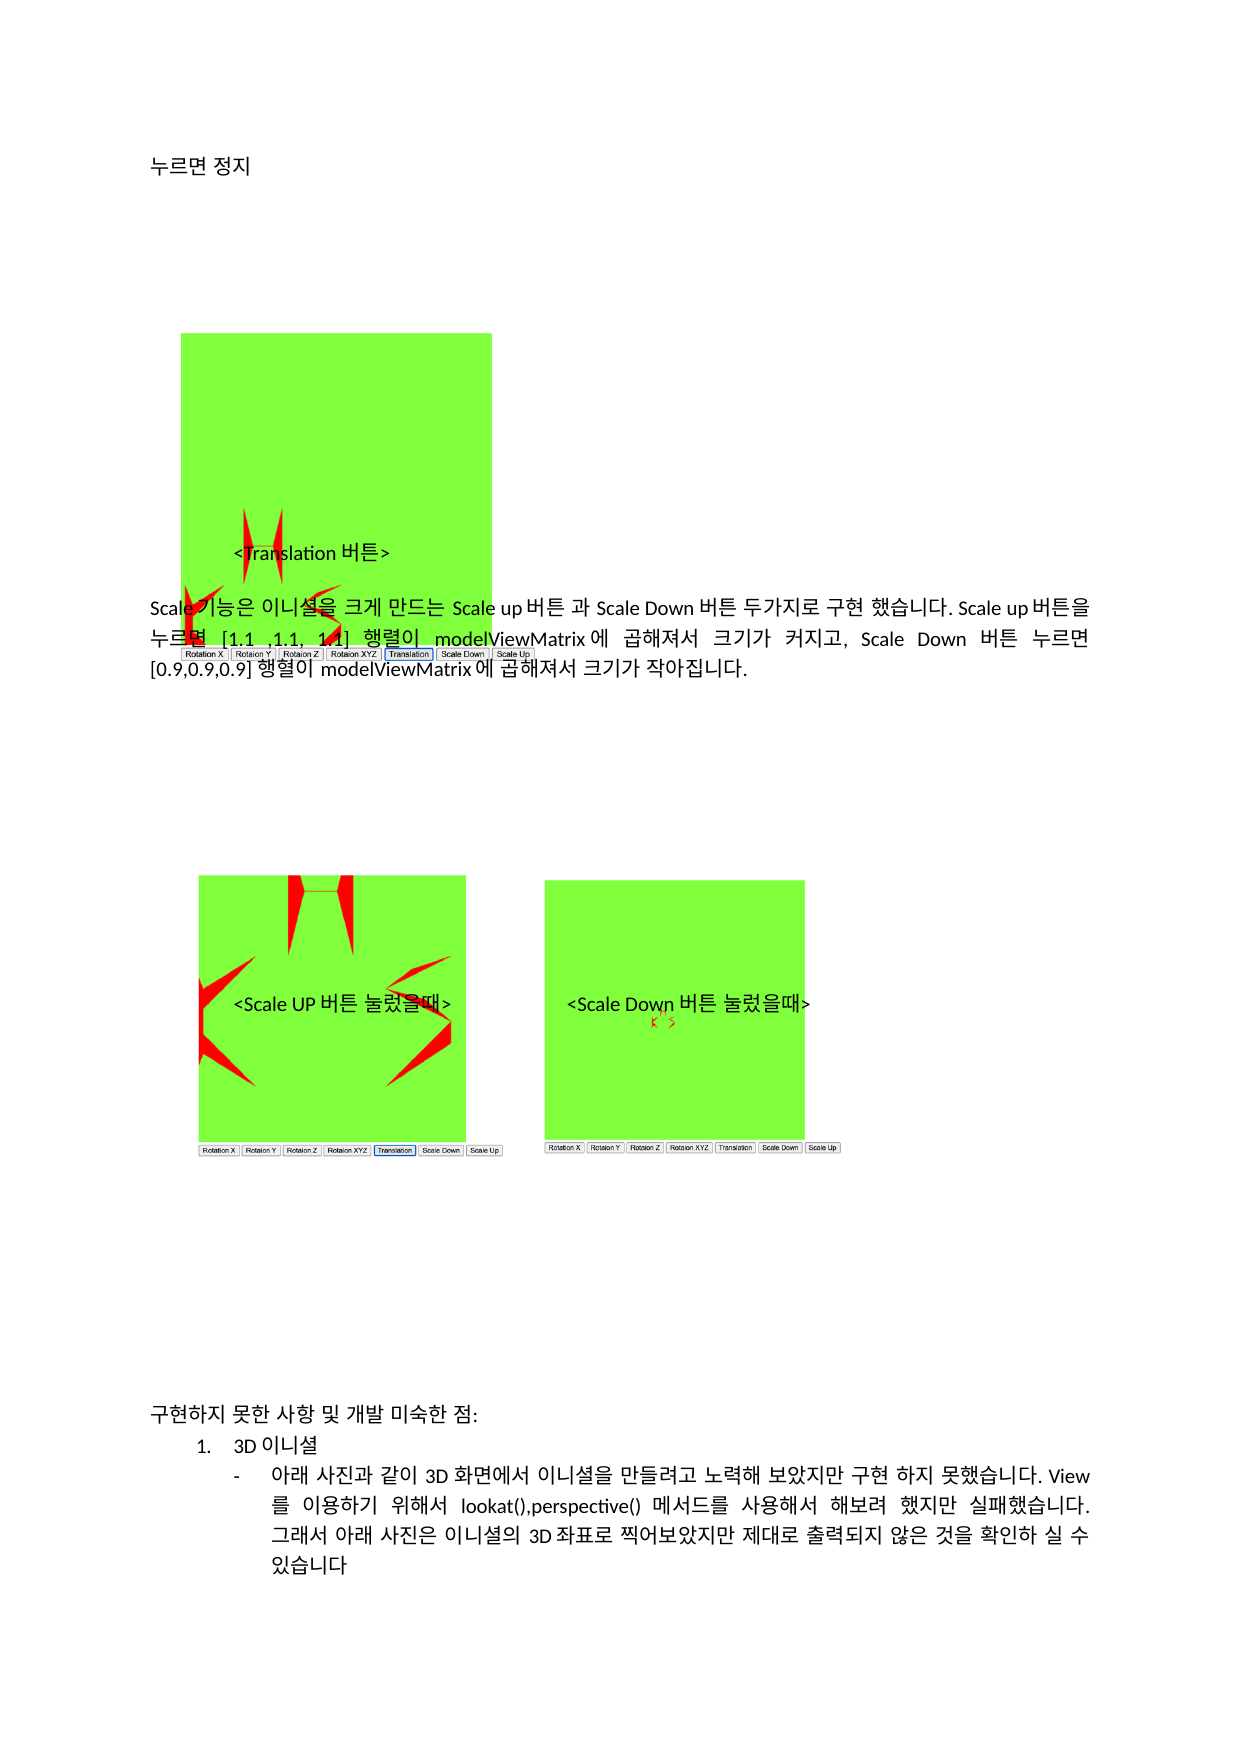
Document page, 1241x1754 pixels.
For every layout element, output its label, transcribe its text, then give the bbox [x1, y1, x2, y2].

picture [179, 333, 543, 536]
picture [194, 873, 509, 987]
text <Translation 버튼> [150, 536, 1090, 566]
list 3D 이니셜 [196, 1429, 1090, 1459]
text Scale기능은 이니셜을 크게 만드는 Scale up버튼 과 Scale Down 버튼 두가지로 구현 했습니다. Scale up버튼을 누르면 [1.1 ,1.1, 1.1] 행렬이 modelViewMatrix에 곱해져서 크기가 커지고, Scale Down 버튼 누르면 [0.9,0.9,0.9] 행혈이 modelViewMatrix에 곱해져서 크기가 작아집니다. [150, 592, 1090, 682]
text <Scale UP버튼 눌렀을때> <Scale Down 버튼 눌렀을때> [150, 987, 1090, 1017]
picture [541, 878, 848, 987]
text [150, 150, 1090, 180]
picture [179, 566, 543, 592]
text 구현하지 못한 사항 및 개발 미숙한 점: [150, 1399, 1090, 1429]
picture [194, 1017, 509, 1161]
list 아래 사진과 같이 3D 화면에서 이니셜을 만들려고 노력해 보았지만 구현 하지 못했습니다. View를 이용하기 위해서 lookat(),perspective() 메서드를 사용해서 해보려 했지만 실패했습니다. 그래서 아래 사진은 이니셜의 3D좌표로 찍어보았지만 제대로 출력되지 않은 것을 확인하 실 수 있습니다 [233, 1459, 1090, 1580]
picture [541, 1017, 848, 1161]
